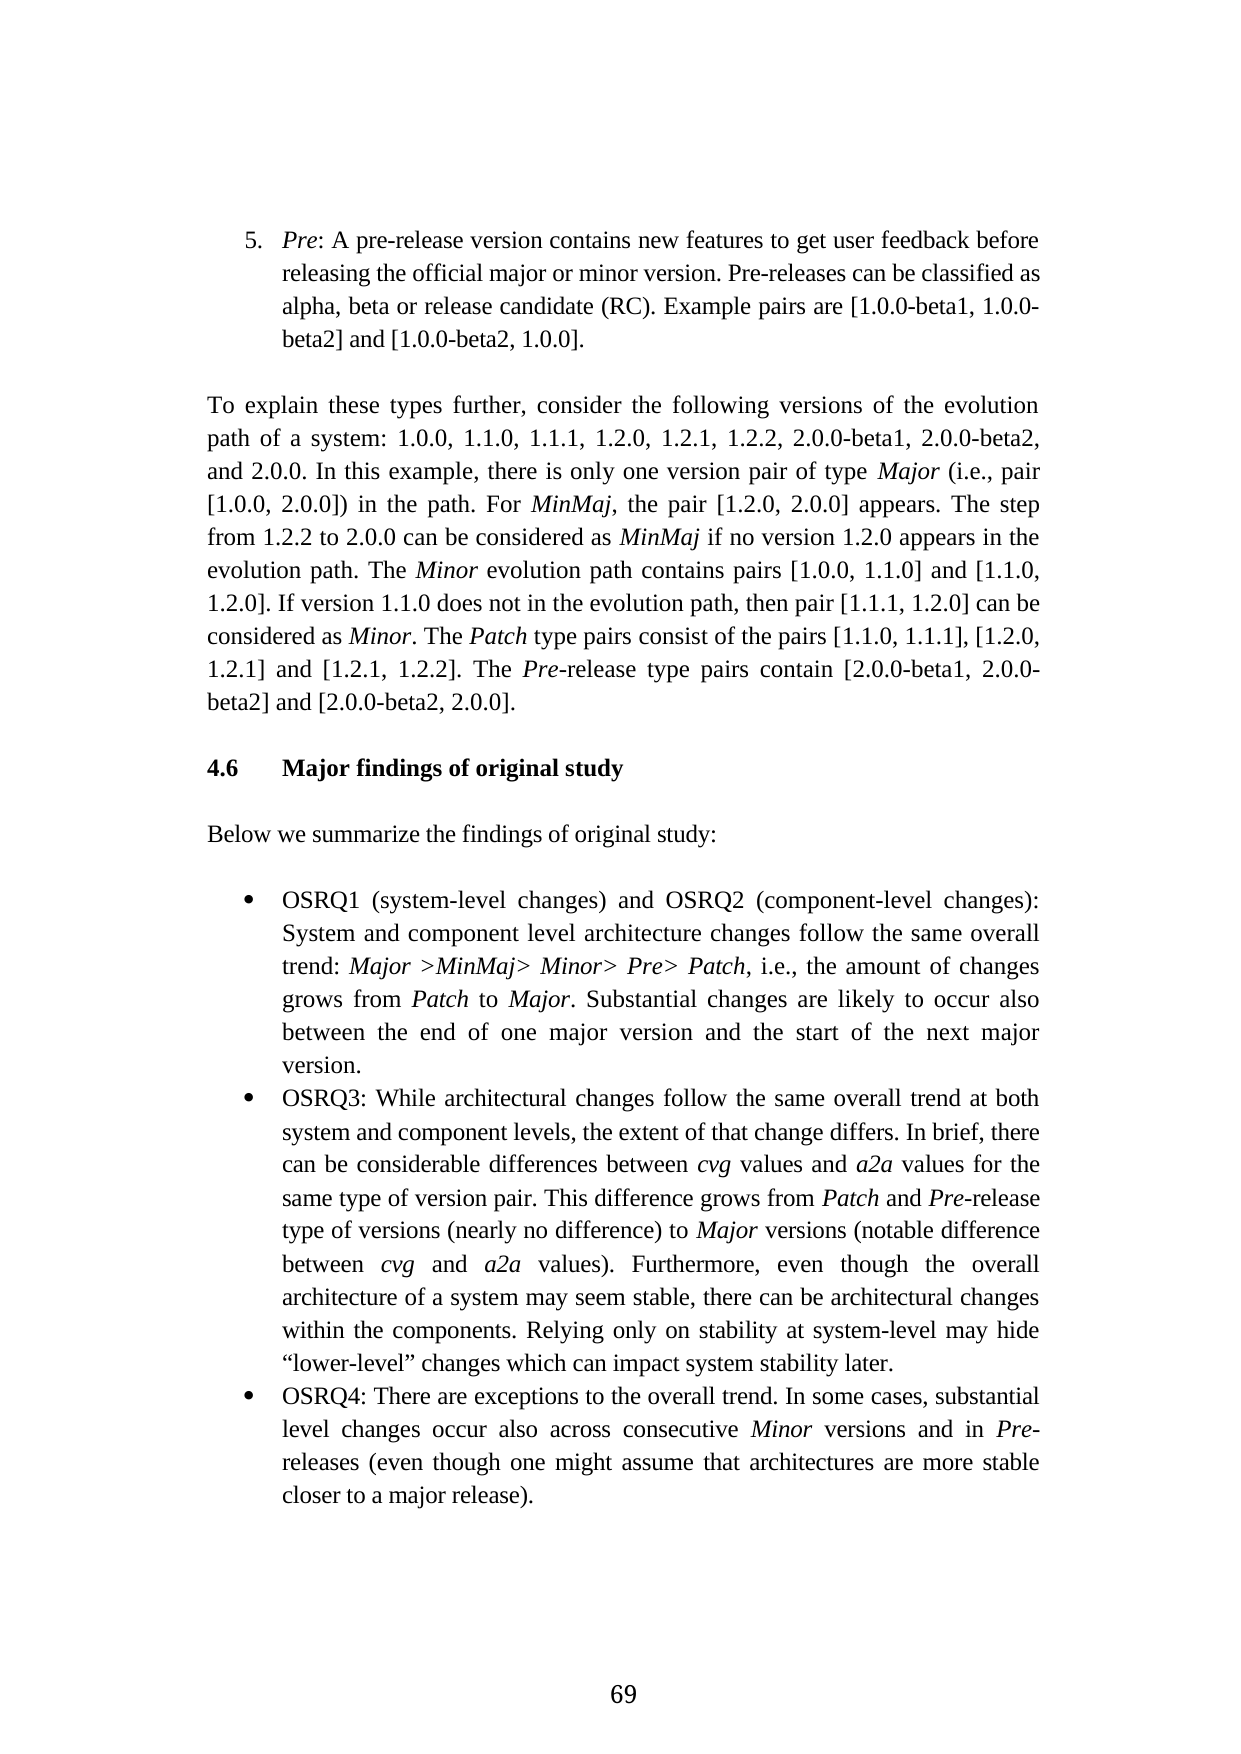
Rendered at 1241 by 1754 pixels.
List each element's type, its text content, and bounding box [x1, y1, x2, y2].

text Below we summarize the findings of original study: [207, 819, 1040, 848]
subtitle Major findings of original study [207, 753, 1040, 782]
text To explain these types further, consider the following versions of the evolution path of a system: 1.0.0, 1.1.0, 1.1.1, 1.2.0, 1.2.1, 1.2.2, 2.0.0-beta1, 2.0.0-beta2, and 2.0.0. In this example, there is only one version pair of type Major (i.e., pair [1.0.0, 2.0.0]) in the path. For MinMaj, the pair [1.2.0, 2.0.0] appears. The step from 1.2.2 to 2.0.0 can be considered as MinMaj if no version 1.2.0 appears in the evolution path. The Minor evolution path contains pairs [1.0.0, 1.1.0] and [1.1.0, 1.2.0]. If version 1.1.0 does not in the evolution path, then pair [1.1.1, 1.2.0] can be considered as Minor. The Patch type pairs consist of the pairs [1.1.0, 1.1.1], [1.2.0, 1.2.1] and [1.2.1, 1.2.2]. The Pre-release type pairs contain [2.0.0-beta1, 2.0.0-beta2] and [2.0.0-beta2, 2.0.0]. [207, 390, 1040, 716]
list OSRQ3: While architectural changes follow the same overall trend at both system and component levels, the extent of that change differs. In brief, there can be considerable differences between cvg values and a2a values for the same type of version pair. This difference grows from Patch and Pre-release type of versions (nearly no difference) to Major versions (notable difference between cvg and a2a values). Furthermore, even though the overall architecture of a system may seem stable, there can be architectural changes within the components. Relying only on stability at system-level may hide “lower-level” changes which can impact system stability later. [244, 1083, 1040, 1376]
list OSRQ1 (system-level changes) and OSRQ2 (component-level changes): System and component level architecture changes follow the same overall trend: Major >MinMaj> Minor> Pre> Patch, i.e., the amount of changes grows from Patch to Major. Substantial changes are likely to occur also between the end of one major version and the start of the next major version. [244, 885, 1040, 1079]
list OSRQ4: There are exceptions to the overall trend. In some cases, substantial level changes occur also across consecutive Minor versions and in Pre-releases (even though one might assume that architectures are more stable closer to a major release). [244, 1381, 1040, 1508]
list Pre: A pre-release version contains new features to get user feedback before releasing the official major or minor version. Pre-releases can be classified as alpha, beta or release candidate (RC). Example pairs are [1.0.0-beta1, 1.0.0-beta2] and [1.0.0-beta2, 1.0.0]. [244, 225, 1040, 353]
